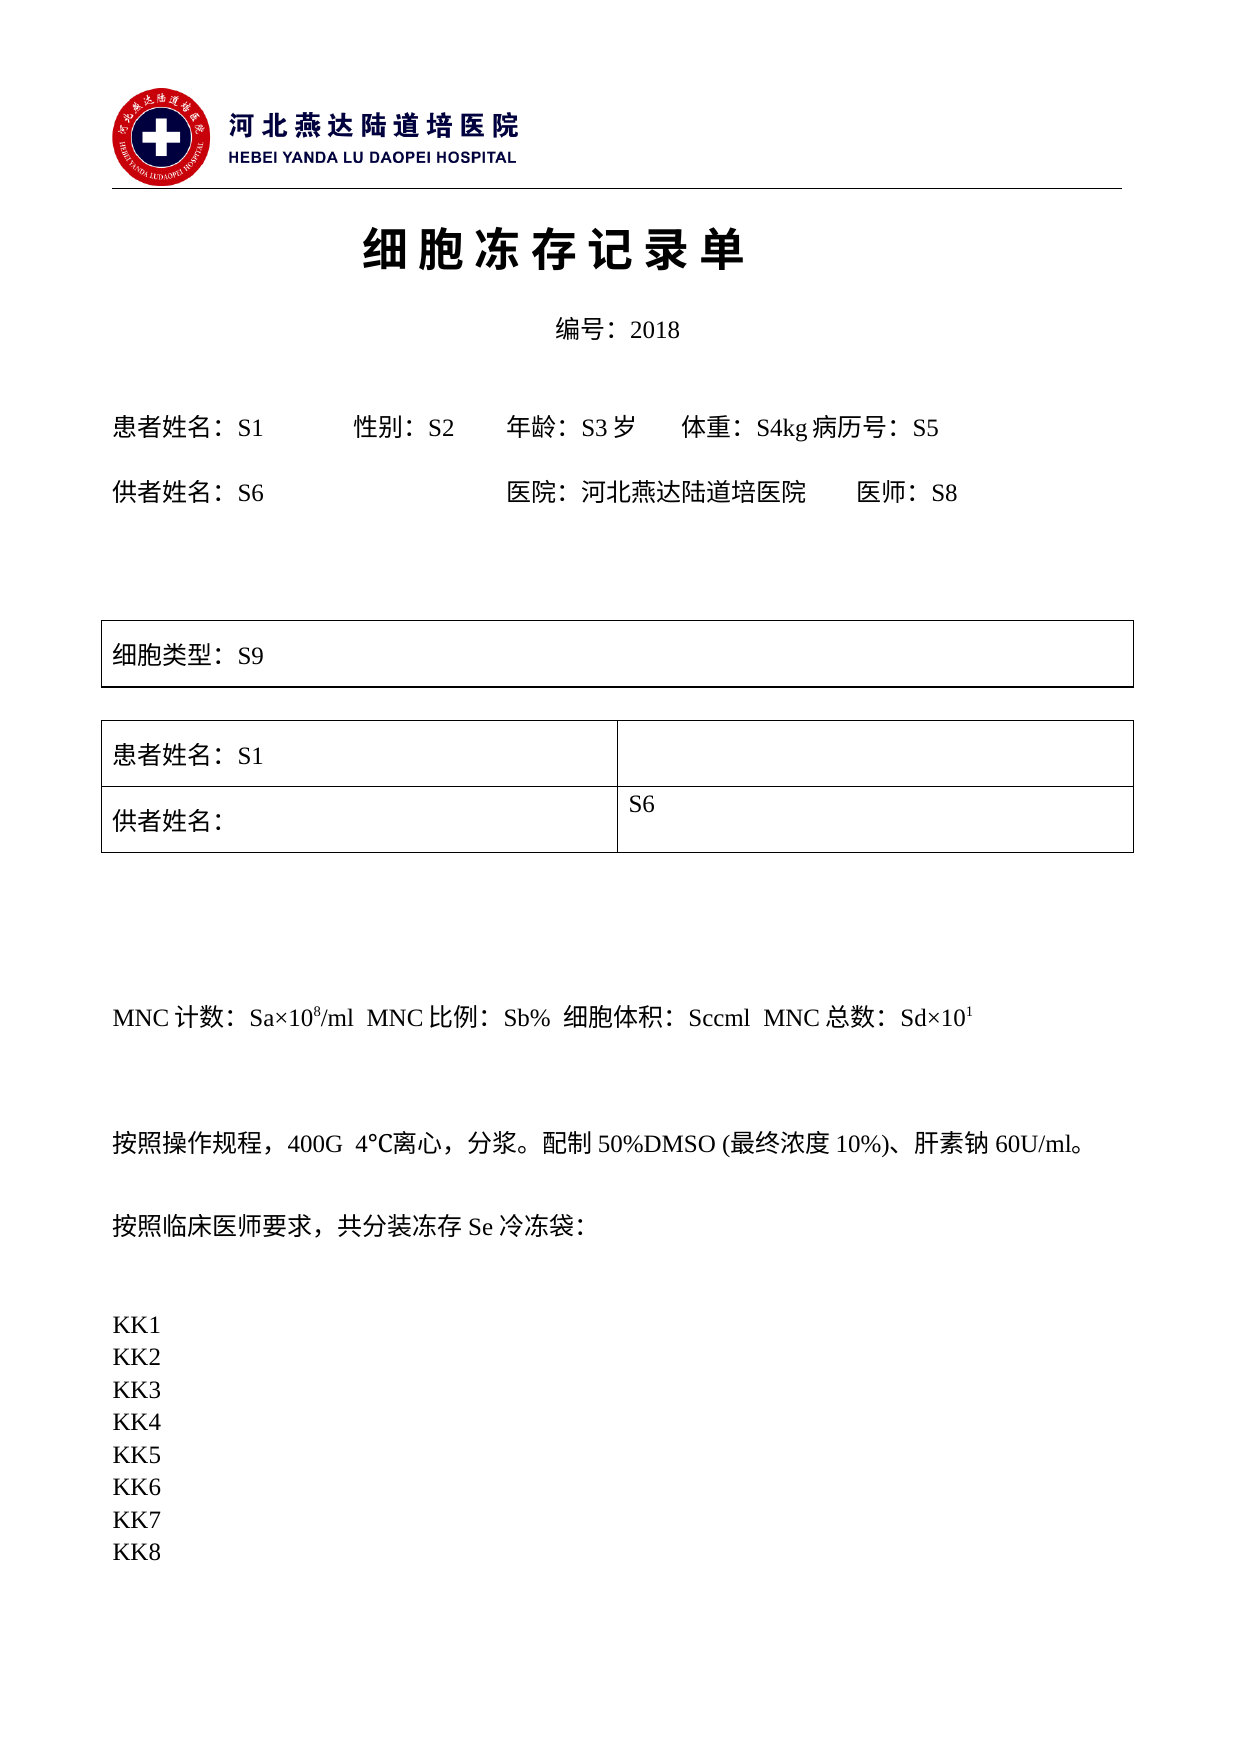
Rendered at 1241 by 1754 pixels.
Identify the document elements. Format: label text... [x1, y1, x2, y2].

text KK8 [112, 1536, 1122, 1568]
text 按照操作规程，400G 4℃离心，分浆。配制50%DMSO (最终浓度10%)、肝素钠 60U/ml。 [112, 1109, 1122, 1174]
text 细 胞 冻 存 记 录 单 [112, 198, 1122, 295]
text MNC计数：Sa×108/ml MNC比例：Sb% 细胞体积：Sccml MNC总数：Sd×101 [112, 983, 1122, 1048]
text KK2 [112, 1341, 1122, 1373]
table_header 细胞类型：S9 [102, 621, 1133, 686]
table_header 患者姓名：S1 [102, 721, 617, 786]
text 按照临床医师要求，共分装冻存 Se 冷冻袋： [112, 1192, 1122, 1257]
table_header [618, 721, 1133, 786]
picture [112, 88, 524, 186]
text KK1 [112, 1308, 1122, 1341]
text 供者姓名：S6 医院：河北燕达陆道培医院 医师：S8 [112, 458, 1122, 523]
table_cell S6 [618, 787, 1133, 852]
text KK5 [112, 1438, 1122, 1471]
text KK3 [112, 1373, 1122, 1406]
text 编号：2018 [112, 295, 1122, 360]
text KK7 [112, 1503, 1122, 1536]
text KK4 [112, 1406, 1122, 1438]
table_cell 供者姓名： [102, 787, 617, 852]
text KK6 [112, 1471, 1122, 1503]
text 患者姓名：S1 性别：S2 年龄：S3岁 体重：S4kg 病历号：S5 [112, 393, 1122, 458]
